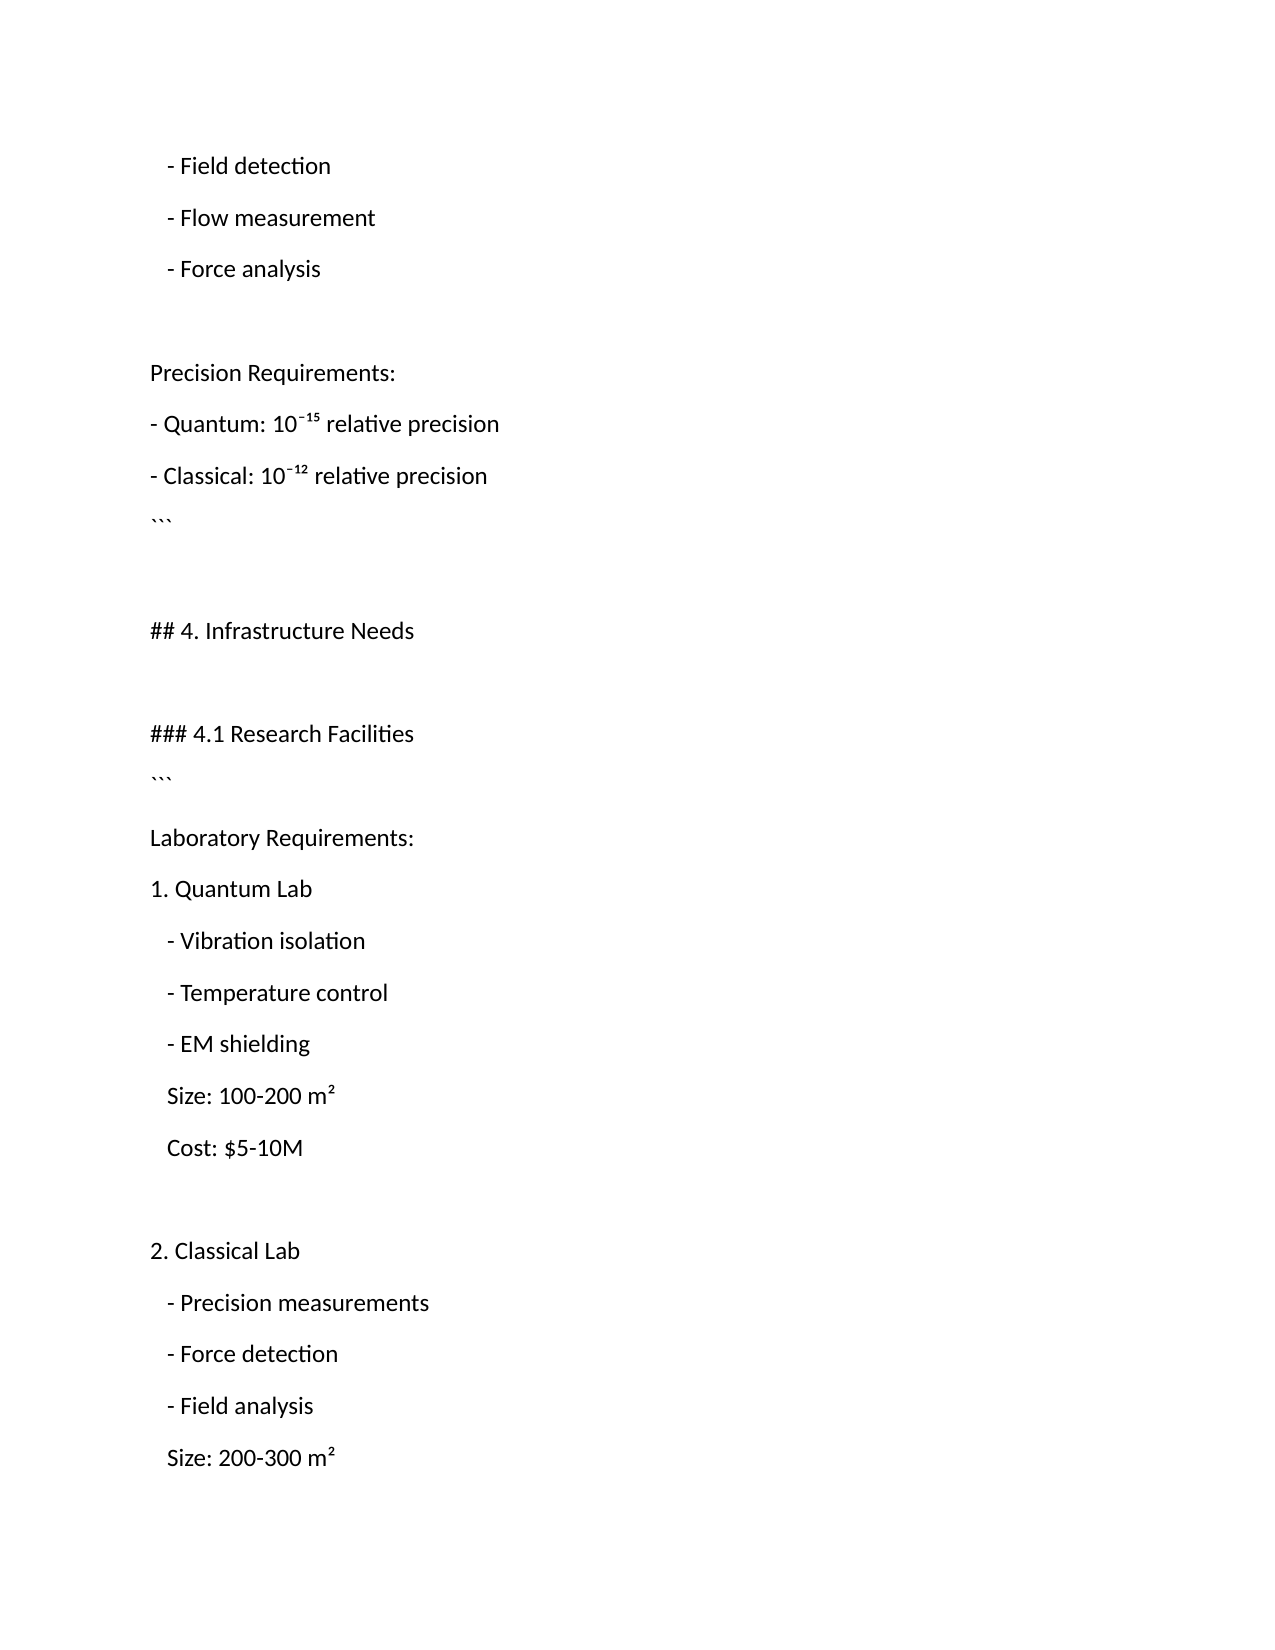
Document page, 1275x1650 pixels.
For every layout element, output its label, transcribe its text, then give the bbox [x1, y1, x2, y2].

text - Temperature control [150, 977, 1125, 1007]
text Size: 100-200 m² [150, 1080, 1125, 1111]
text Size: 200-300 m² [150, 1442, 1125, 1472]
text - Force analysis [150, 253, 1125, 284]
text ``` [150, 770, 1125, 801]
text - Quantum: 10⁻¹⁵ relative precision [150, 408, 1125, 439]
text - Classical: 10⁻¹² relative precision [150, 460, 1125, 491]
text - Precision measurements [150, 1287, 1125, 1317]
text - Force detection [150, 1338, 1125, 1369]
text - Flow measurement [150, 202, 1125, 232]
text Precision Requirements: [150, 357, 1125, 387]
text ``` [150, 512, 1125, 542]
text - Vibration isolation [150, 925, 1125, 956]
text - EM shielding [150, 1028, 1125, 1059]
text - Field detection [150, 150, 1125, 181]
text Laboratory Requirements: [150, 822, 1125, 852]
text ## 4. Infrastructure Needs [150, 615, 1125, 646]
text Cost: $5-10M [150, 1132, 1125, 1162]
text 1. Quantum Lab [150, 873, 1125, 904]
text - Field analysis [150, 1390, 1125, 1421]
text ### 4.1 Research Facilities [150, 718, 1125, 749]
text 2. Classical Lab [150, 1235, 1125, 1266]
